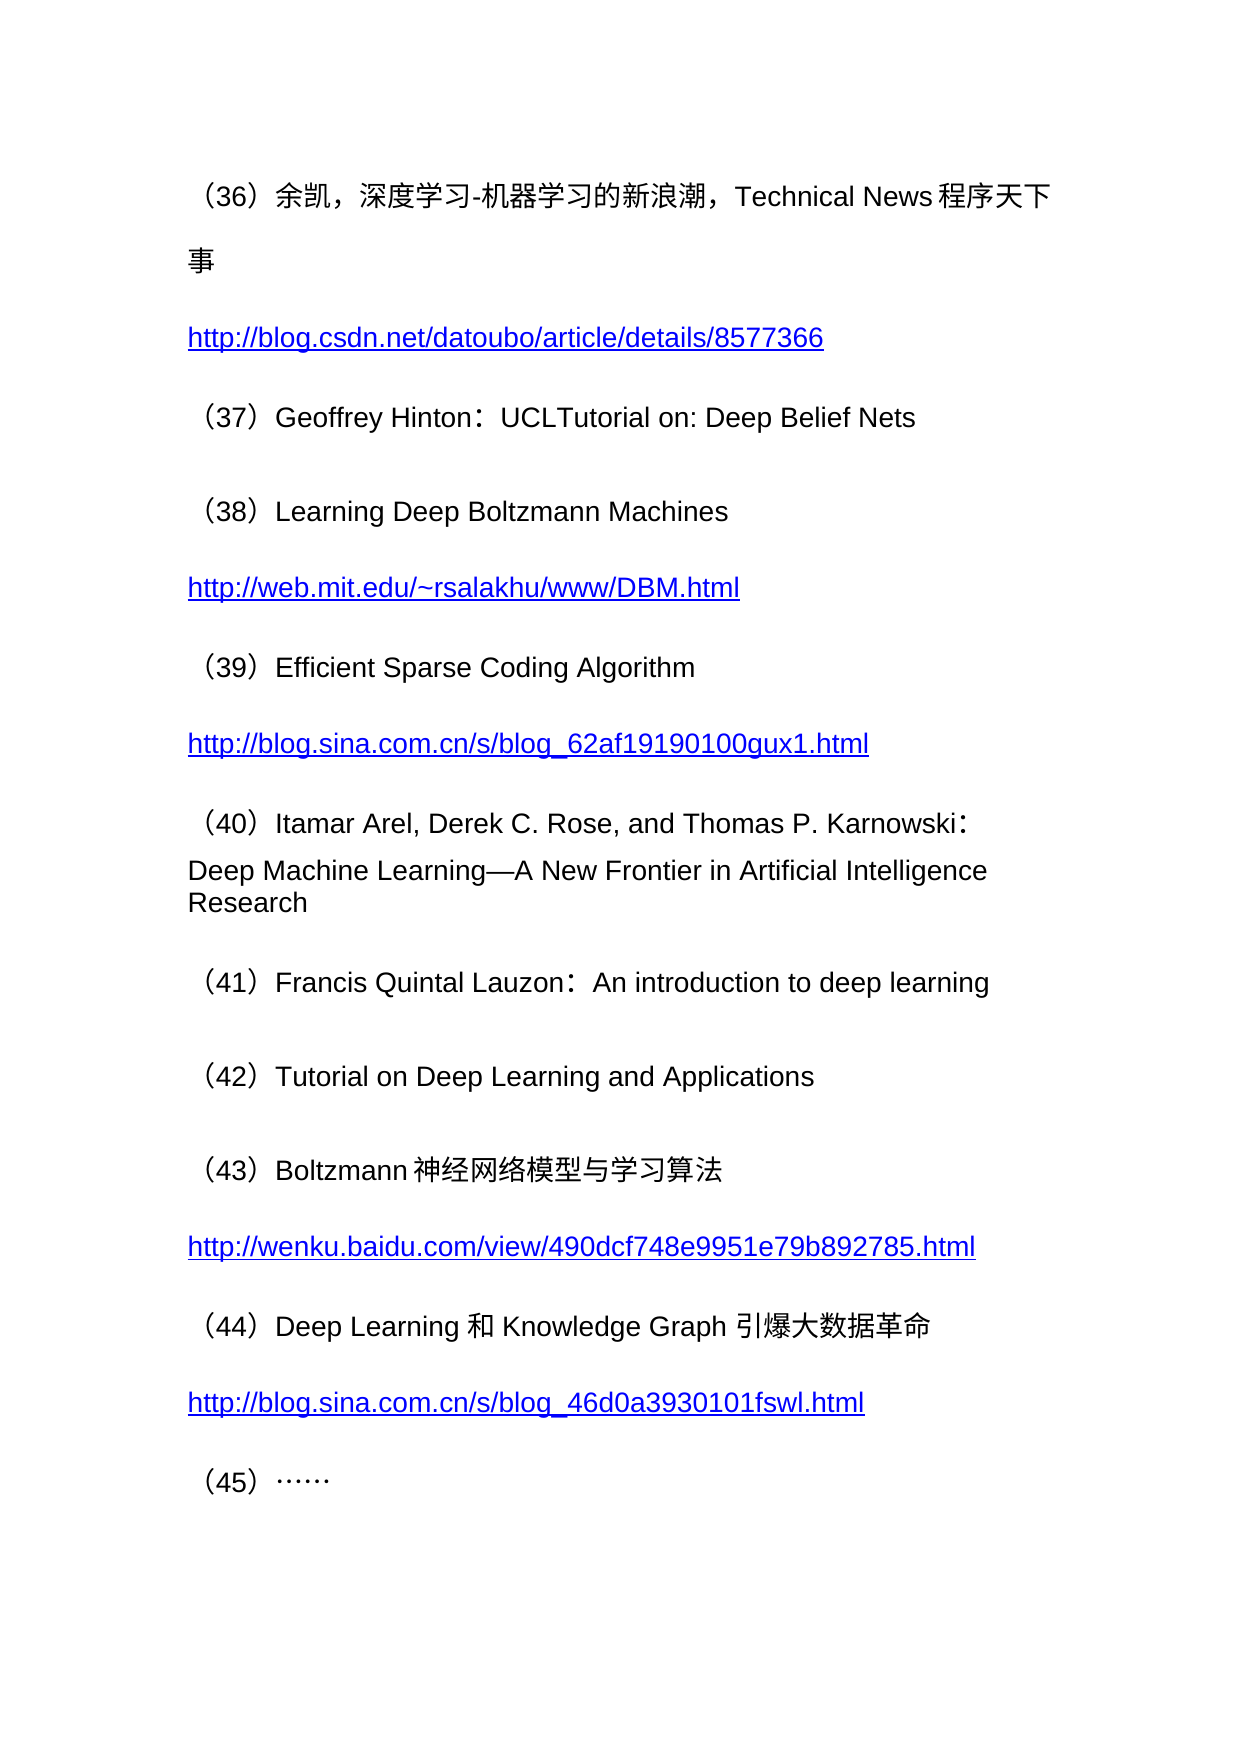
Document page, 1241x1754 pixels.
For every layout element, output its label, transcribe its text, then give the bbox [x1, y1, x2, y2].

text （38）Learning Deep Boltzmann Machines [187, 477, 1053, 542]
text （45）…… [187, 1448, 1053, 1513]
text （42）Tutorial on Deep Learning and Applications [187, 1042, 1053, 1107]
text http://wenku.baidu.com/view/490dcf748e9951e79b892785.html [187, 1230, 1053, 1263]
text （39）Efficient Sparse Coding Algorithm [187, 633, 1053, 698]
text http://web.mit.edu/~rsalakhu/www/DBM.html [187, 571, 1053, 604]
text http://blog.sina.com.cn/s/blog_46d0a3930101fswl.html [187, 1386, 1053, 1419]
text （44）Deep Learning 和 Knowledge Graph 引爆大数据革命 [187, 1292, 1053, 1357]
text （36）余凯，深度学习-机器学习的新浪潮，Technical News程序天下事 [187, 162, 1053, 292]
text http://blog.csdn.net/datoubo/article/details/8577366 [187, 321, 1053, 354]
text （41）Francis Quintal Lauzon：An introduction to deep learning [187, 948, 1053, 1013]
text （40）Itamar Arel, Derek C. Rose, and Thomas P. Karnowski： Deep Machine Learning—A New Frontier in Artificial Intelligence Research [187, 789, 1053, 919]
text http://blog.sina.com.cn/s/blog_62af19190100gux1.html [187, 727, 1053, 759]
text （43）Boltzmann神经网络模型与学习算法 [187, 1136, 1053, 1201]
text （37）Geoffrey Hinton：UCLTutorial on: Deep Belief Nets [187, 383, 1053, 448]
